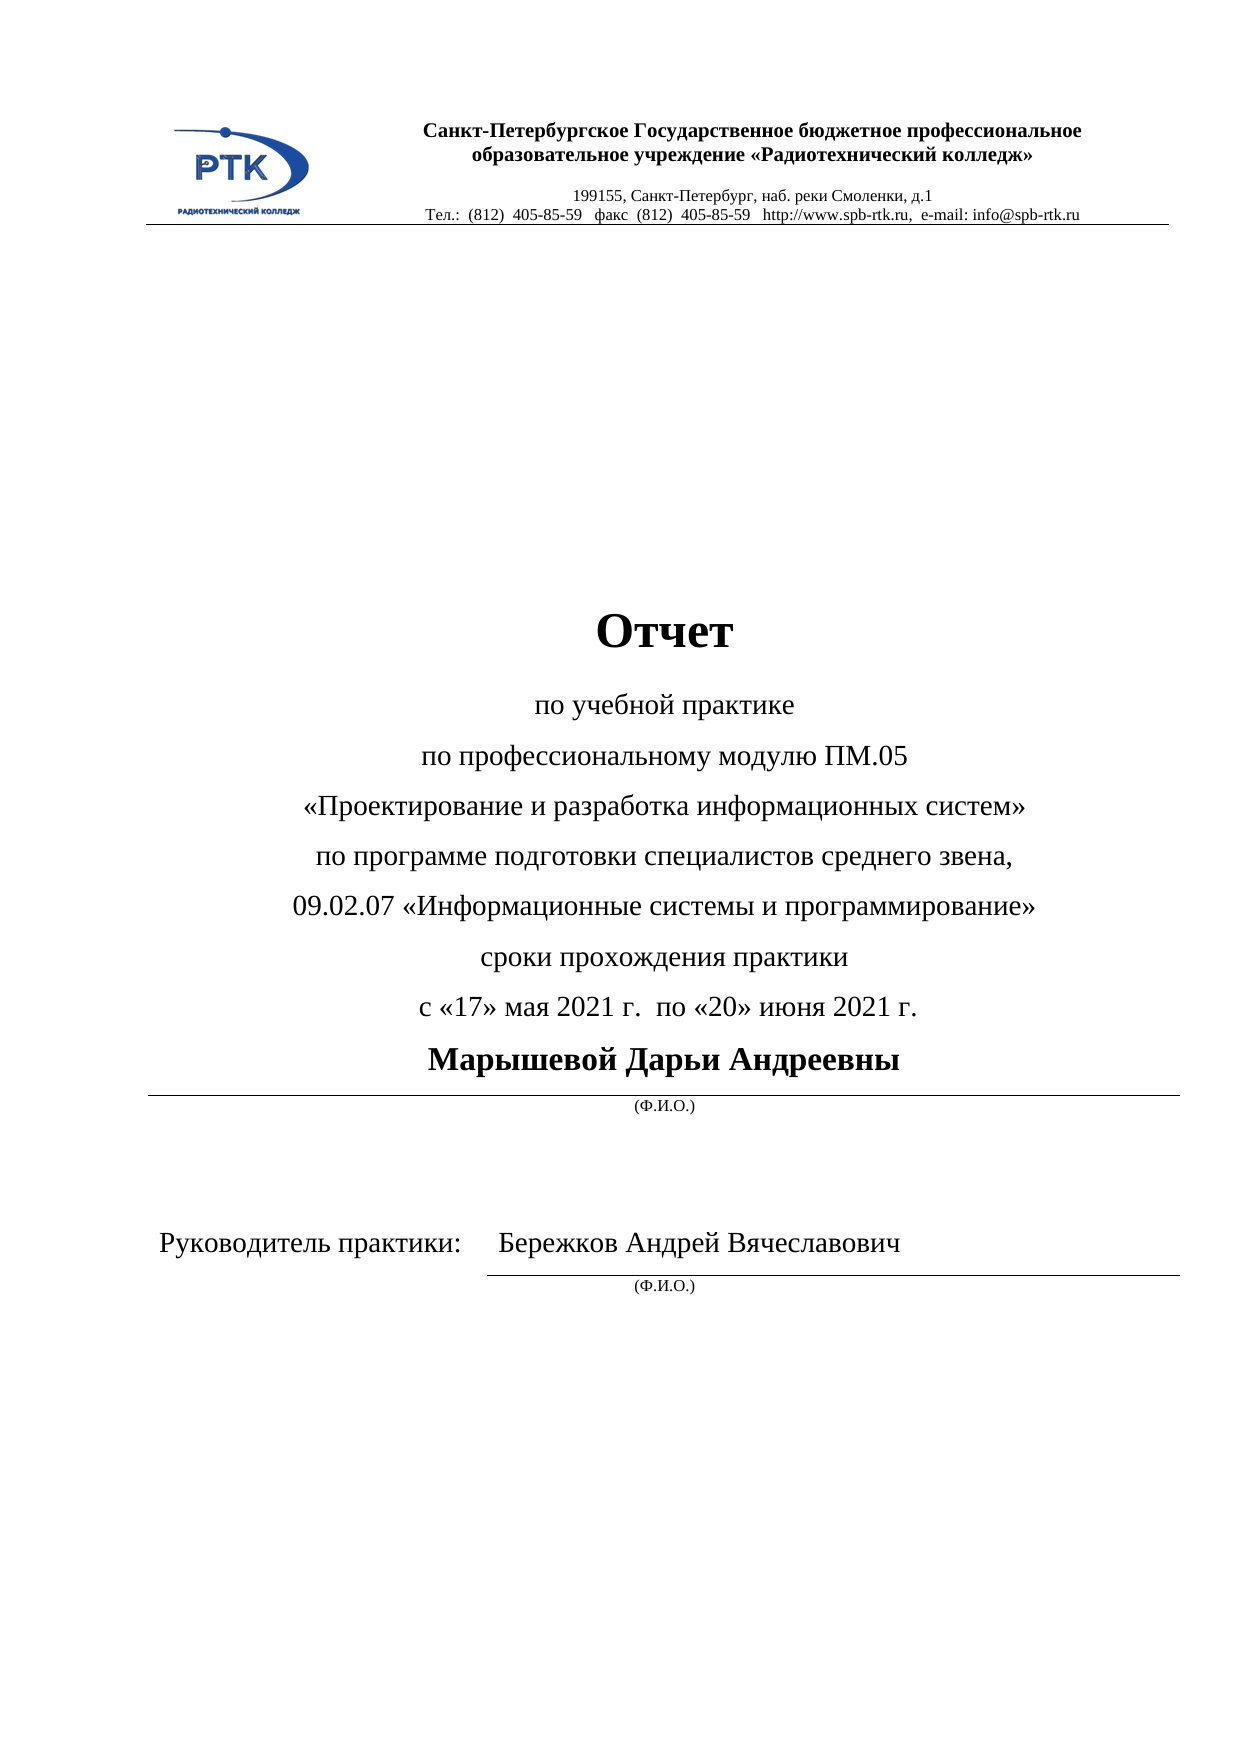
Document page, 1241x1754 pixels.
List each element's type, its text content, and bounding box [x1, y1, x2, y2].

text по программе подготовки специалистов среднего звена, [148, 838, 1181, 872]
text Отчет [148, 601, 1181, 658]
text (Ф.И.О.) [148, 1276, 1181, 1295]
table_header Марышевой Дарьи Андреевны [148, 1040, 1180, 1094]
text по профессиональному модулю ПМ.05 [148, 738, 1181, 771]
table_header Санкт-Петербургское Государственное бюджетное профессиональное образовательное учреждение «Радиотехнический колледж» 199155, Санкт-Петербург, наб. реки Смоленки, д.1 Тел.: (812) 405-85-59 факс (812) 405-85-59 http://www.spb-rtk.ru, e-mail: info@spb-rtk.ru [336, 118, 1169, 224]
picture [172, 124, 310, 218]
text по учебной практике [148, 687, 1181, 721]
table_header Бережков Андрей Вячеславович [487, 1225, 1180, 1275]
table_header [146, 118, 336, 224]
text сроки прохождения практики [148, 939, 1181, 972]
text «Проектирование и разработка информационных систем» [148, 788, 1181, 821]
text с «17» мая 2021 г. по «20» июня 2021 г. [148, 989, 1181, 1023]
text 09.02.07 «Информационные системы и программирование» [148, 888, 1181, 922]
table_header Руководитель практики: [148, 1225, 487, 1275]
text (Ф.И.О.) [148, 1096, 1181, 1115]
